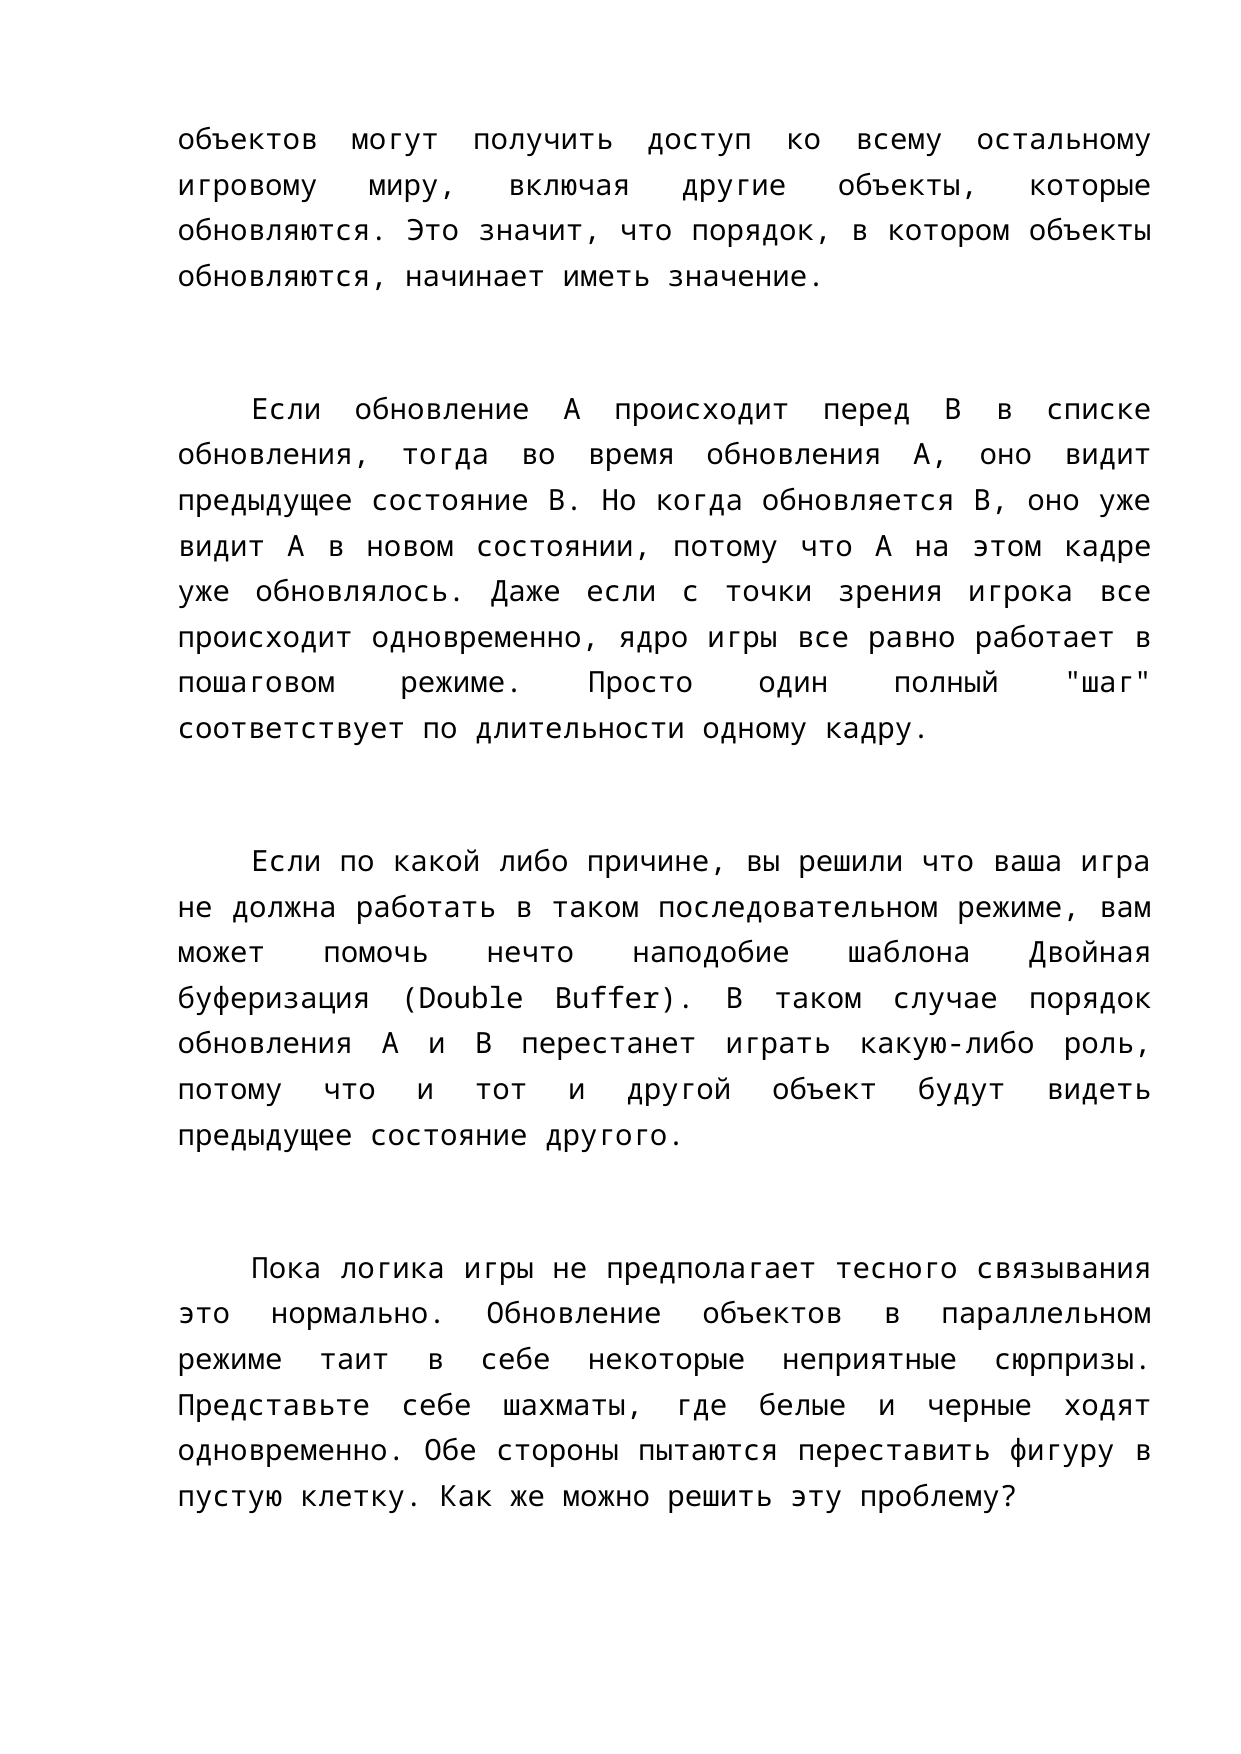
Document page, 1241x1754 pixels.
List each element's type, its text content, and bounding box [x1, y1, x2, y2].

text Если обновление A происходит перед B в списке обновления, тогда во время обновления A, оно видит предыдущее состояние B. Но когда обновляется B, оно уже видит A в новом состоянии, потому что A на этом кадре уже обновлялось. Даже если с точки зрения игрока все происходит одновременно, ядро игры все равно работает в пошаговом режиме. Просто один полный "шаг" соответствует по длительности одному кадру. [177, 388, 1152, 747]
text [177, 118, 1152, 295]
text Если по какой либо причине, вы решили что ваша игра не должна работать в таком последовательном режиме, вам может помочь нечто наподобие шаблона Двойная буферизация (Double Buffer). В таком случае порядок обновления A и B перестанет играть какую-либо роль, потому что и тот и другой объект будут видеть предыдущее состояние другого. [177, 840, 1152, 1154]
text Пока логика игры не предполагает тесного связывания это нормально. Обновление объектов в параллельном режиме таит в себе некоторые неприятные сюрпризы. Представьте себе шахматы, где белые и черные ходят одновременно. Обе стороны пытаются переставить фигуру в пустую клетку. Как же можно решить эту проблему? [177, 1247, 1152, 1515]
